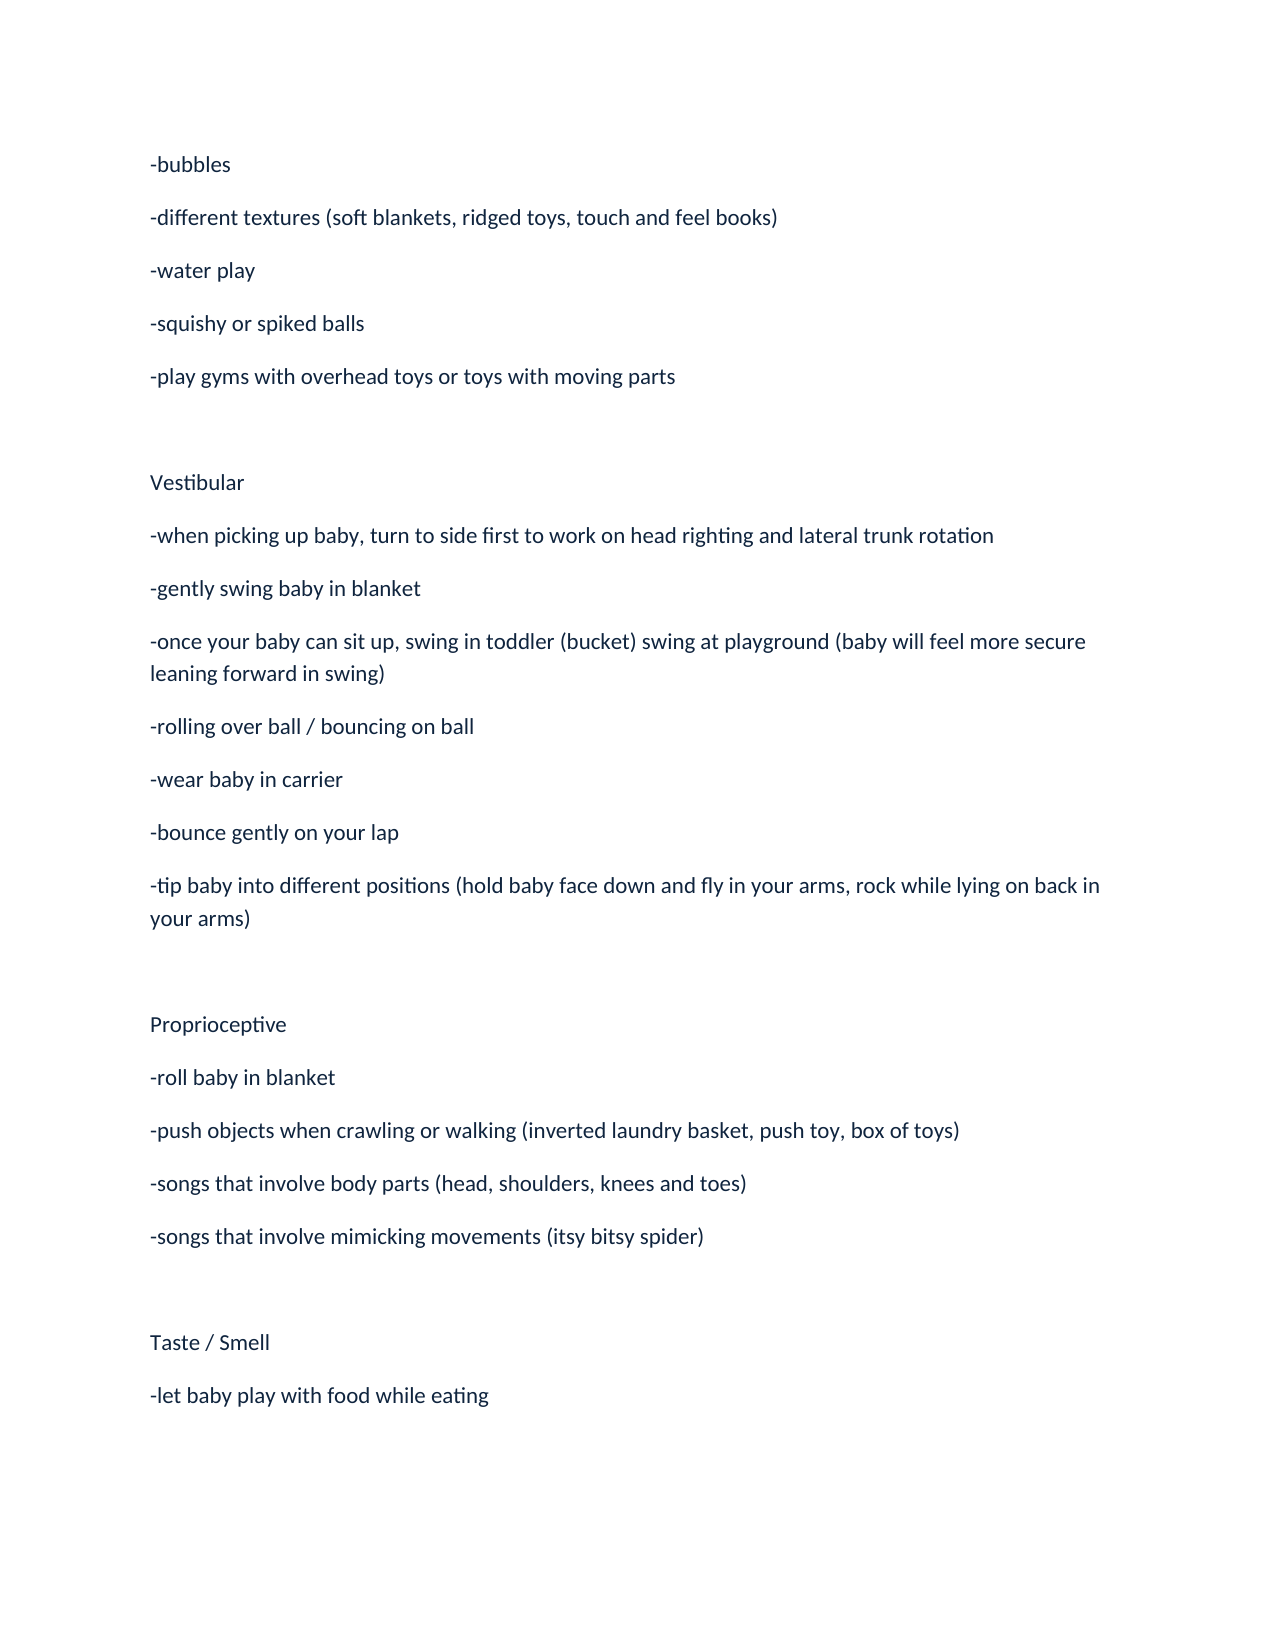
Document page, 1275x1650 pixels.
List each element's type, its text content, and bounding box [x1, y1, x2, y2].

text Taste / Smell [150, 1328, 1125, 1356]
text -rolling over ball / bouncing on ball [150, 712, 1125, 740]
text -wear baby in carrier [150, 765, 1125, 793]
text -songs that involve body parts (head, shoulders, knees and toes) [150, 1169, 1125, 1197]
text -once your baby can sit up, swing in toddler (bucket) swing at playground (baby will feel more secure leaning forward in swing) [150, 627, 1125, 687]
text -tip baby into different positions (hold baby face down and fly in your arms, rock while lying on back in your arms) [150, 871, 1125, 932]
text -let baby play with food while eating [150, 1381, 1125, 1409]
text -bubbles [150, 150, 1125, 178]
text -different textures (soft blankets, ridged toys, touch and feel books) [150, 203, 1125, 231]
text -songs that involve mimicking movements (itsy bitsy spider) [150, 1222, 1125, 1250]
text -when picking up baby, turn to side first to work on head righting and lateral trunk rotation [150, 521, 1125, 549]
text -squishy or spiked balls [150, 309, 1125, 337]
text Vestibular [150, 468, 1125, 496]
text -bounce gently on your lap [150, 818, 1125, 846]
text -water play [150, 256, 1125, 284]
text Proprioceptive [150, 1010, 1125, 1038]
text -push objects when crawling or walking (inverted laundry basket, push toy, box of toys) [150, 1116, 1125, 1144]
text -play gyms with overhead toys or toys with moving parts [150, 362, 1125, 390]
text -roll baby in blanket [150, 1063, 1125, 1091]
text -gently swing baby in blanket [150, 574, 1125, 602]
